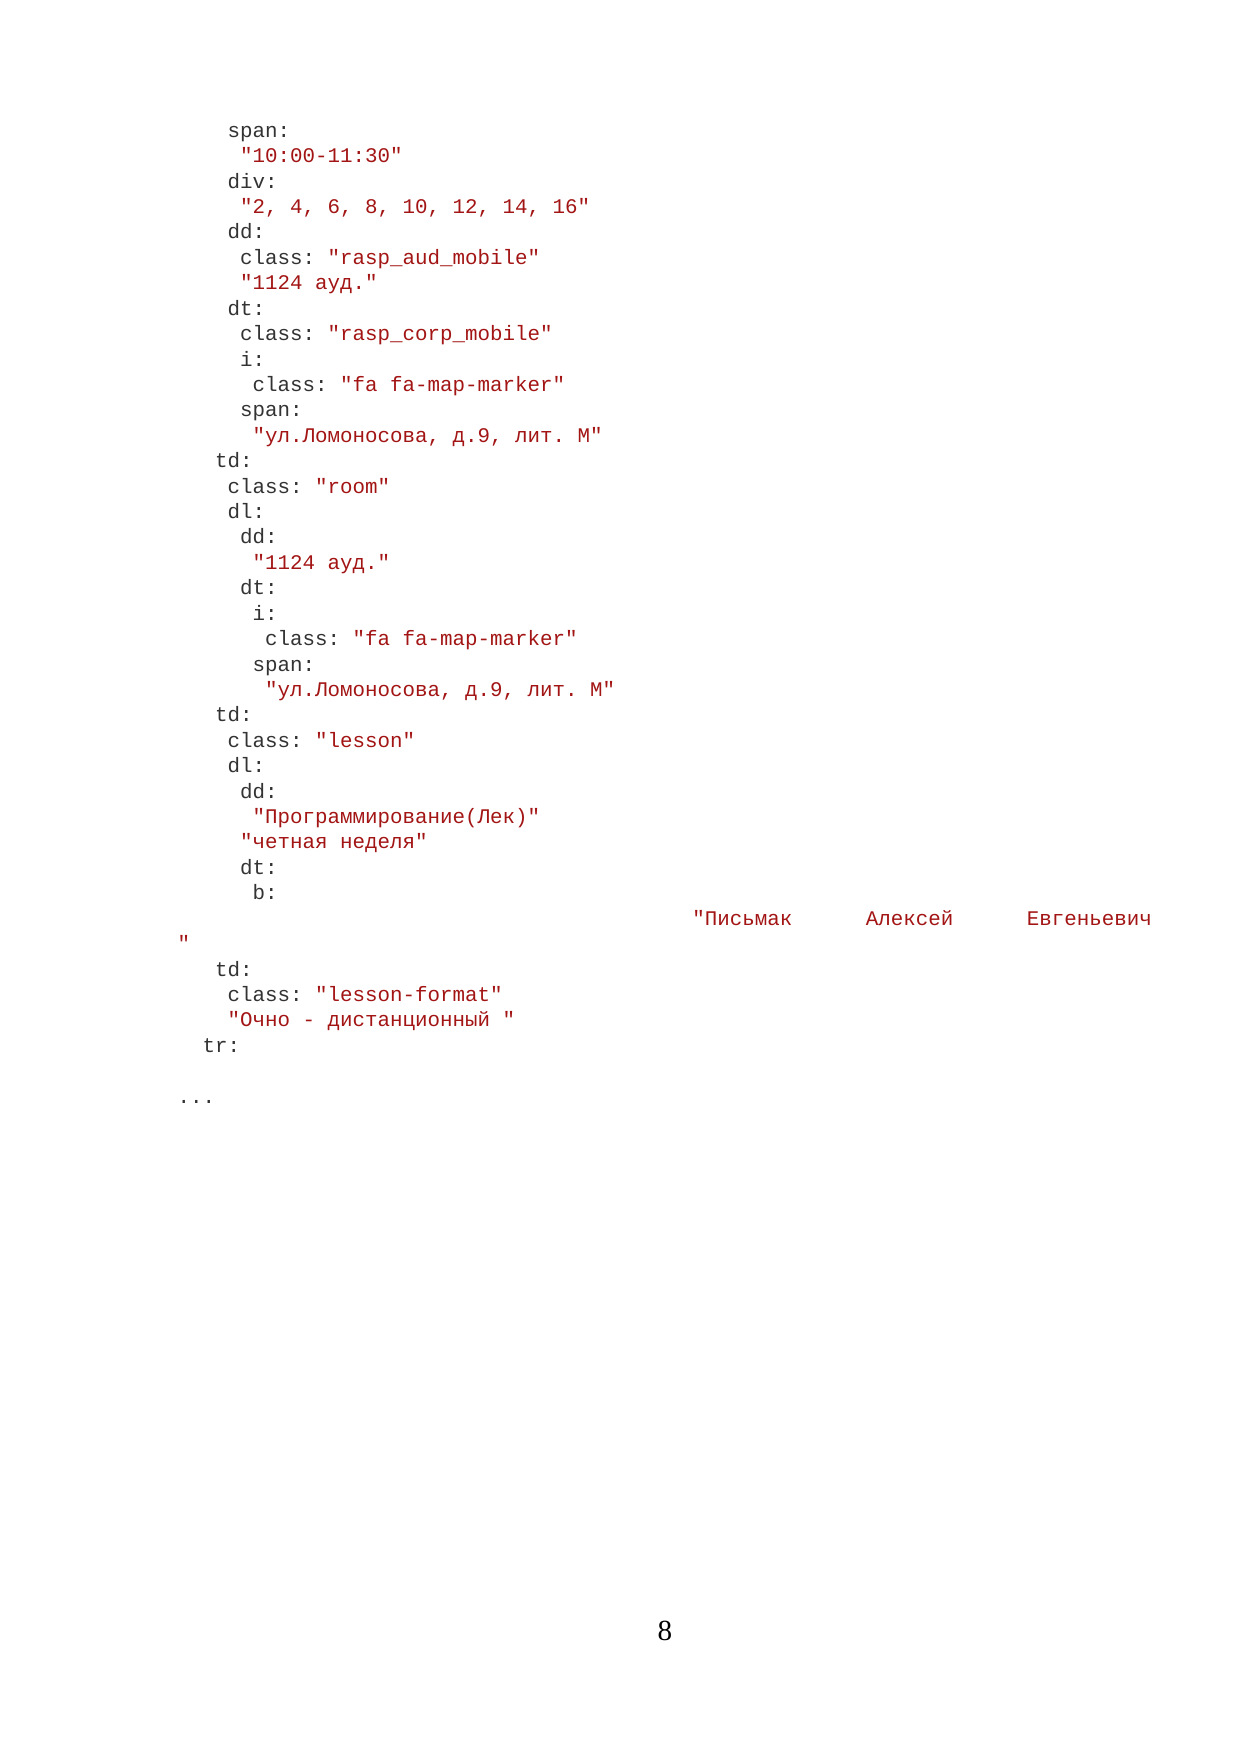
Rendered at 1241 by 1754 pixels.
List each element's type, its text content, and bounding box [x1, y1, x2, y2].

text div: [177, 169, 1152, 194]
text dt: [177, 576, 1152, 601]
text class: "rasp_aud_mobile" [177, 245, 1152, 271]
text b: [177, 881, 1152, 906]
text span: [177, 398, 1152, 423]
text td: [177, 703, 1152, 728]
text class: "fa fa-map-marker" [177, 626, 1152, 652]
text i: [177, 601, 1152, 626]
text "Очно - дистанционный " [177, 1008, 1152, 1033]
text span: [177, 118, 1152, 143]
text "2, 4, 6, 8, 10, 12, 14, 16" [177, 194, 1152, 220]
text "Программирование(Лек)" [177, 804, 1152, 830]
text dl: [177, 753, 1152, 779]
text dd: [177, 779, 1152, 804]
text td: [177, 448, 1152, 474]
text dd: [177, 525, 1152, 550]
text dl: [177, 499, 1152, 525]
text "Письмак Алексей Евгеньевич " [177, 906, 1152, 957]
text class: "fa fa-map-marker" [177, 372, 1152, 398]
text class: "lesson" [177, 728, 1152, 753]
text ... [177, 1084, 1152, 1109]
text i: [177, 347, 1152, 372]
text tr: [177, 1033, 1152, 1058]
text span: [177, 652, 1152, 677]
text dd: [177, 220, 1152, 245]
text "четная неделя" [177, 830, 1152, 855]
text dt: [177, 855, 1152, 881]
text "1124 ауд." [177, 550, 1152, 576]
text class: "room" [177, 474, 1152, 499]
text "1124 ауд." [177, 271, 1152, 296]
text "ул.Ломоносова, д.9, лит. М" [177, 423, 1152, 448]
text "10:00-11:30" [177, 143, 1152, 169]
text class: "rasp_corp_mobile" [177, 321, 1152, 347]
text class: "lesson-format" [177, 982, 1152, 1008]
text td: [177, 957, 1152, 982]
text dt: [177, 296, 1152, 321]
text "ул.Ломоносова, д.9, лит. М" [177, 677, 1152, 703]
